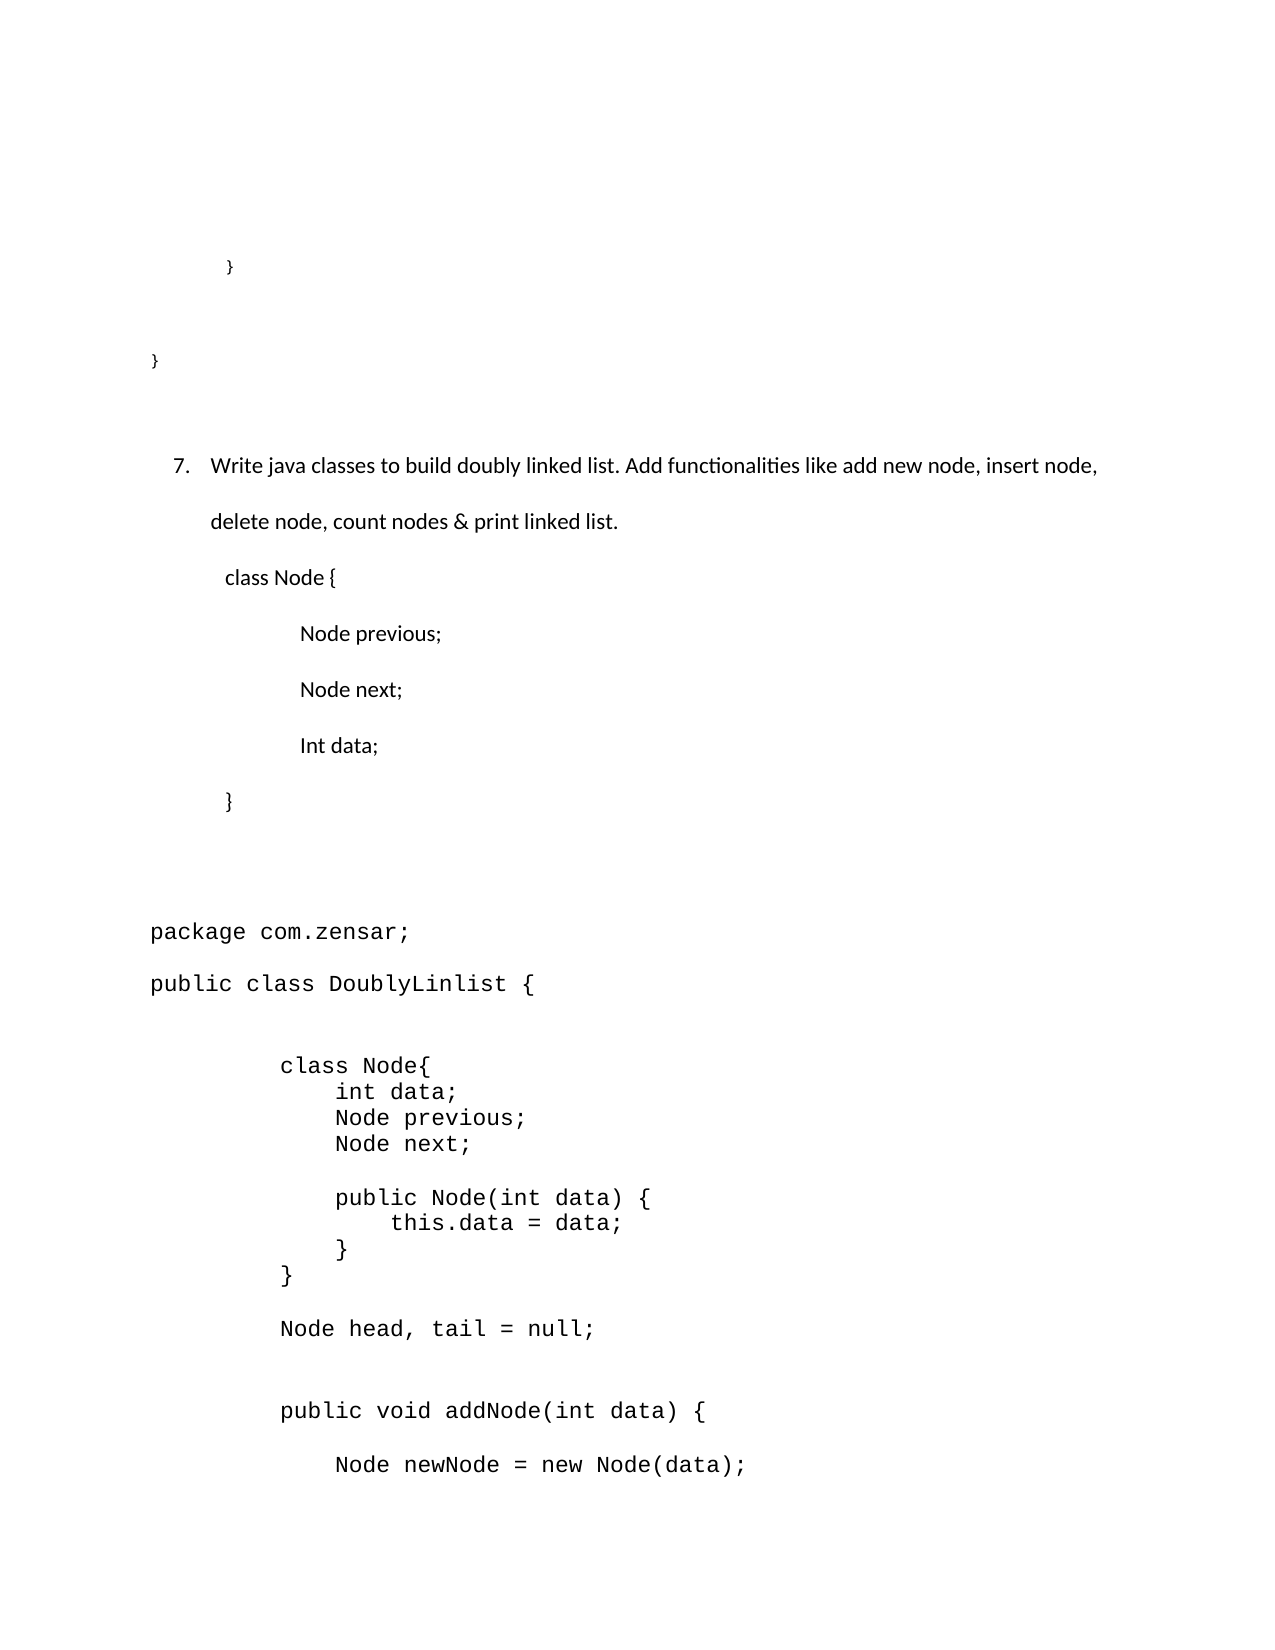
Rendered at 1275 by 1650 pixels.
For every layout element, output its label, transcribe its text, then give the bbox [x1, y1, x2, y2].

text class Node{ [150, 1054, 1125, 1080]
text } [150, 348, 1125, 371]
text Node next; [150, 1132, 1125, 1158]
list class Node { [225, 563, 1125, 591]
text this.data = data; [150, 1212, 1125, 1238]
text int data; [150, 1080, 1125, 1106]
text } [150, 1238, 1125, 1264]
text Node head, tail = null; [150, 1318, 1125, 1343]
text Node previous; [150, 1106, 1125, 1132]
text public Node(int data) { [150, 1186, 1125, 1212]
text public void addNode(int data) { [150, 1399, 1125, 1426]
text package com.zensar; [150, 920, 1125, 946]
text Node newNode = new Node(data); [150, 1453, 1125, 1479]
list Int data; [225, 731, 1125, 759]
text public class DoublyLinlist { [150, 972, 1125, 998]
list Node previous; [225, 619, 1125, 647]
list Write java classes to build doubly linked list. Add functionalities like add new node, insert node, delete node, count nodes & print linked list. [173, 451, 1125, 535]
list } [225, 787, 1125, 815]
list Node next; [225, 675, 1125, 703]
text } [150, 254, 1125, 277]
text } [150, 1264, 1125, 1289]
